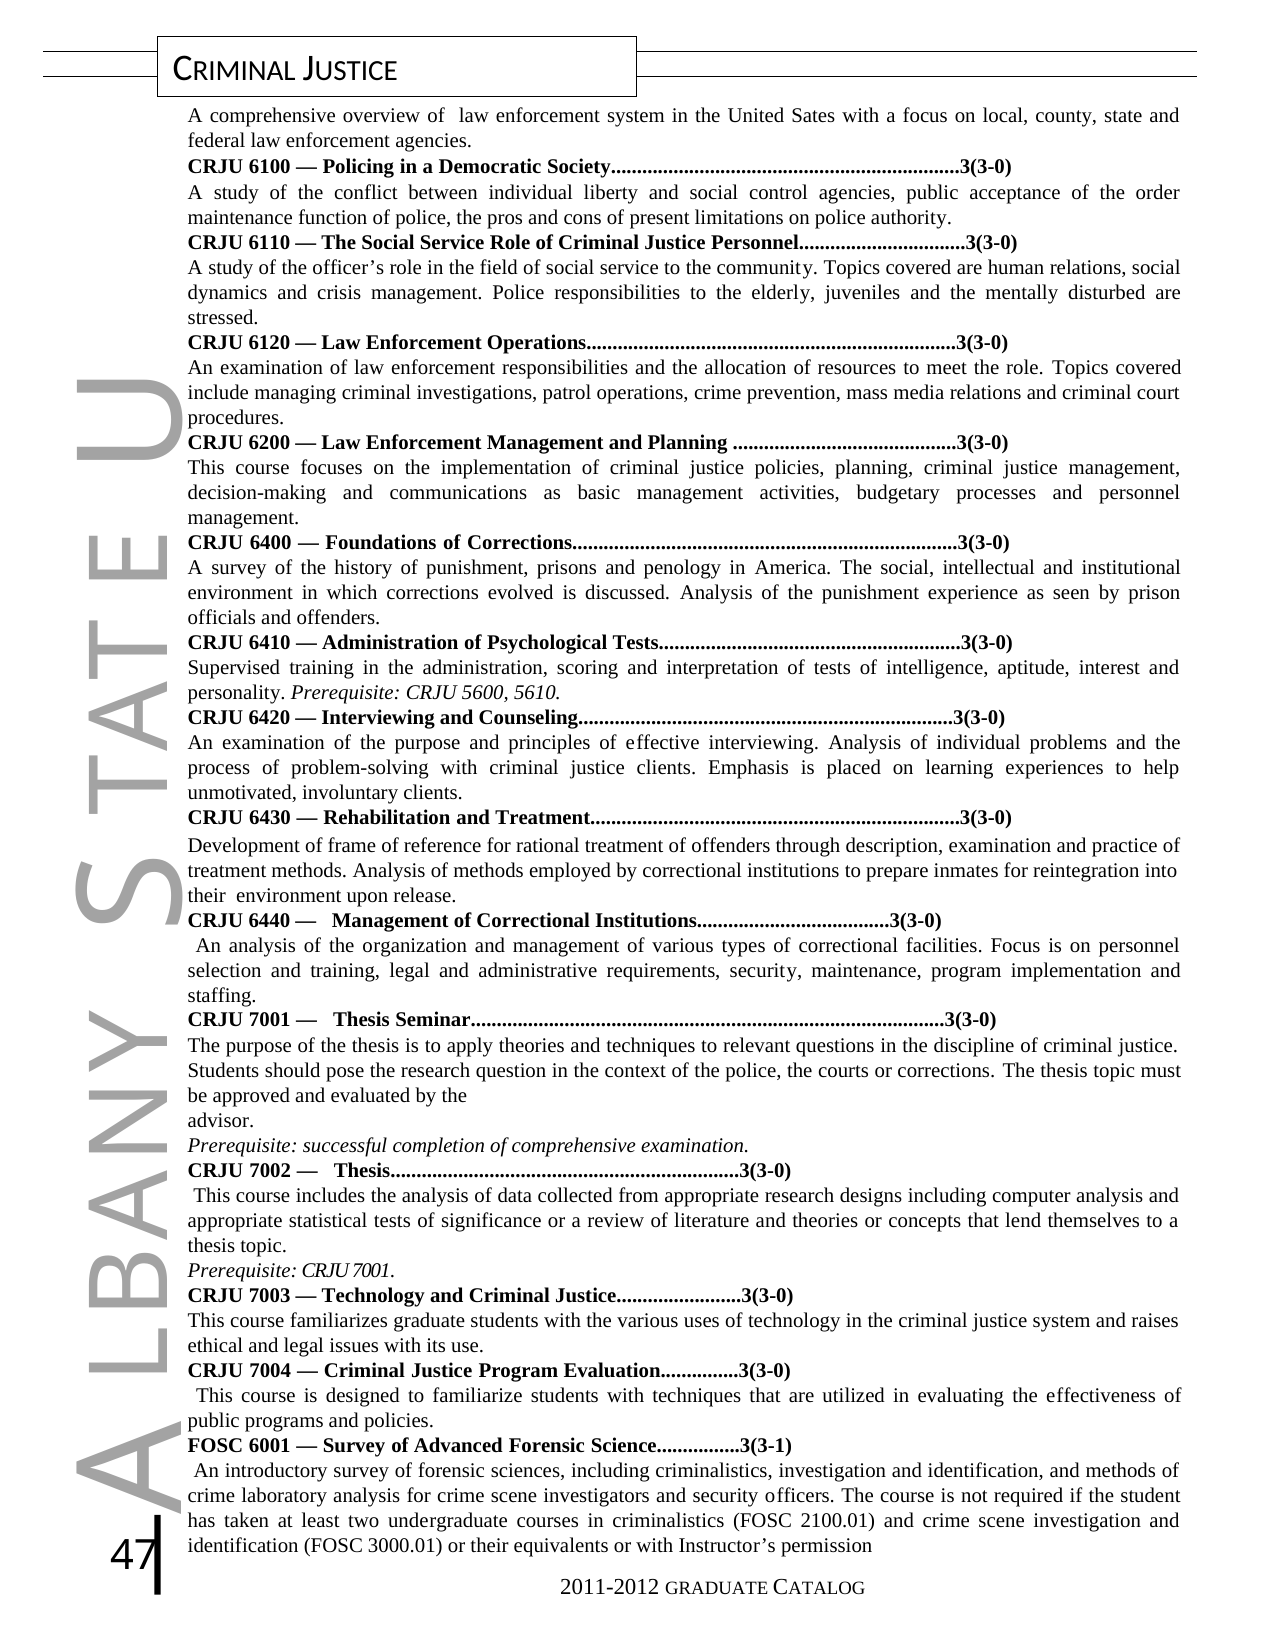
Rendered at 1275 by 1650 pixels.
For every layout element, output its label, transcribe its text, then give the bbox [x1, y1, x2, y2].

text Development of frame of reference for rational treatment of offenders through description, examination and practice of treatment methods. Analysis of methods employed by correctional institutions to prepare inmates for reintegration into their environment upon release. [187, 833, 1181, 907]
text advisor. [187, 1108, 1181, 1132]
text The purpose of the thesis is to apply theories and techniques to relevant questions in the discipline of criminal justice. Students should pose the research question in the context of the police, the courts or corrections. The thesis topic must be approved and evaluated by the [187, 1033, 1181, 1107]
text CRJU 7003 — Technology and Criminal Justice........................3(3-0) [187, 1283, 1181, 1307]
text CRJU 6400 — Foundations of Corrections..........................................................................3(3-0) [187, 530, 1181, 554]
text CRJU 6120 — Law Enforcement Operations.......................................................................3(3-0) [187, 330, 1181, 354]
text Supervised training in the administration, scoring and interpretation of tests of intelligence, aptitude, interest and personality. Prerequisite: CRJU 5600, 5610. [187, 655, 1181, 704]
text CRJU 6430 — Rehabilitation and Treatment.......................................................................3(3-0) [187, 805, 1181, 829]
text CRJU 7004 — Criminal Justice Program Evaluation...............3(3-0) [187, 1358, 1181, 1382]
text CRJU 6440 — Management of Correctional Institutions.....................................3(3-0) [187, 908, 1181, 932]
text This course is designed to familiarize students with techniques that are utilized in evaluating the effectiveness of public programs and policies. [187, 1383, 1181, 1432]
text This course familiarizes graduate students with the various uses of technology in the criminal justice system and raises ethical and legal issues with its use. [187, 1308, 1181, 1357]
text A comprehensive overview of law enforcement system in the United Sates with a focus on local, county, state and federal law enforcement agencies. [187, 103, 1181, 152]
text This course focuses on the implementation of criminal justice policies, planning, criminal justice management, decision-making and communications as basic management activities, budgetary processes and personnel management. [187, 455, 1181, 529]
text CRJU 7001 — Thesis Seminar...........................................................................................3(3-0) [187, 1008, 1181, 1032]
text FOSC 6001 — Survey of Advanced Forensic Science................3(3-1) [187, 1433, 1181, 1457]
text An examination of law enforcement responsibilities and the allocation of resources to meet the role. Topics covered include managing criminal investigations, patrol operations, crime prevention, mass media relations and criminal court procedures. [187, 355, 1181, 429]
text This course includes the analysis of data collected from appropriate research designs including computer analysis and appropriate statistical tests of significance or a review of literature and theories or concepts that lend themselves to a thesis topic. [187, 1183, 1181, 1257]
text Prerequisite: successful completion of comprehensive examination. [187, 1133, 1181, 1157]
text An examination of the purpose and principles of effective interviewing. Analysis of individual problems and the process of problem-solving with criminal justice clients. Emphasis is placed on learning experiences to help unmotivated, involuntary clients. [187, 730, 1181, 804]
text A study of the officer’s role in the field of social service to the community. Topics covered are human relations, social dynamics and crisis management. Police responsibilities to the elderly, juveniles and the mentally disturbed are stressed. [187, 255, 1181, 329]
text CRJU 6420 — Interviewing and Counseling........................................................................3(3-0) [187, 705, 1181, 729]
text A study of the conflict between individual liberty and social control agencies, public acceptance of the order maintenance function of police, the pros and cons of present limitations on police authority. [187, 180, 1181, 229]
text CRJU 6410 — Administration of Psychological Tests..........................................................3(3-0) [187, 630, 1181, 654]
text An analysis of the organization and management of various types of correctional facilities. Focus is on personnel selection and training, legal and administrative requirements, security, maintenance, program implementation and staffing. [187, 933, 1181, 1007]
text Prerequisite: CRJU 7001. [187, 1258, 1181, 1282]
text CRJU 7002 — Thesis...................................................................3(3-0) [187, 1158, 1181, 1182]
text CRJU 6110 — The Social Service Role of Criminal Justice Personnel................................3(3-0) [187, 230, 1181, 254]
text A survey of the history of punishment, prisons and penology in America. The social, intellectual and institutional environment in which corrections evolved is discussed. Analysis of the punishment experience as seen by prison officials and offenders. [187, 555, 1181, 629]
text CRJU 6100 — Policing in a Democratic Society...................................................................3(3-0) [187, 154, 1181, 178]
text An introductory survey of forensic sciences, including criminalistics, investigation and identification, and methods of crime laboratory analysis for crime scene investigators and security officers. The course is not required if the student has taken at least two undergraduate courses in criminalistics (FOSC 2100.01) and crime scene investigation and identification (FOSC 3000.01) or their equivalents or with Instructor’s permission [187, 1458, 1181, 1557]
text CRJU 6200 — Law Enforcement Management and Planning ...........................................3(3-0) [187, 430, 1181, 454]
